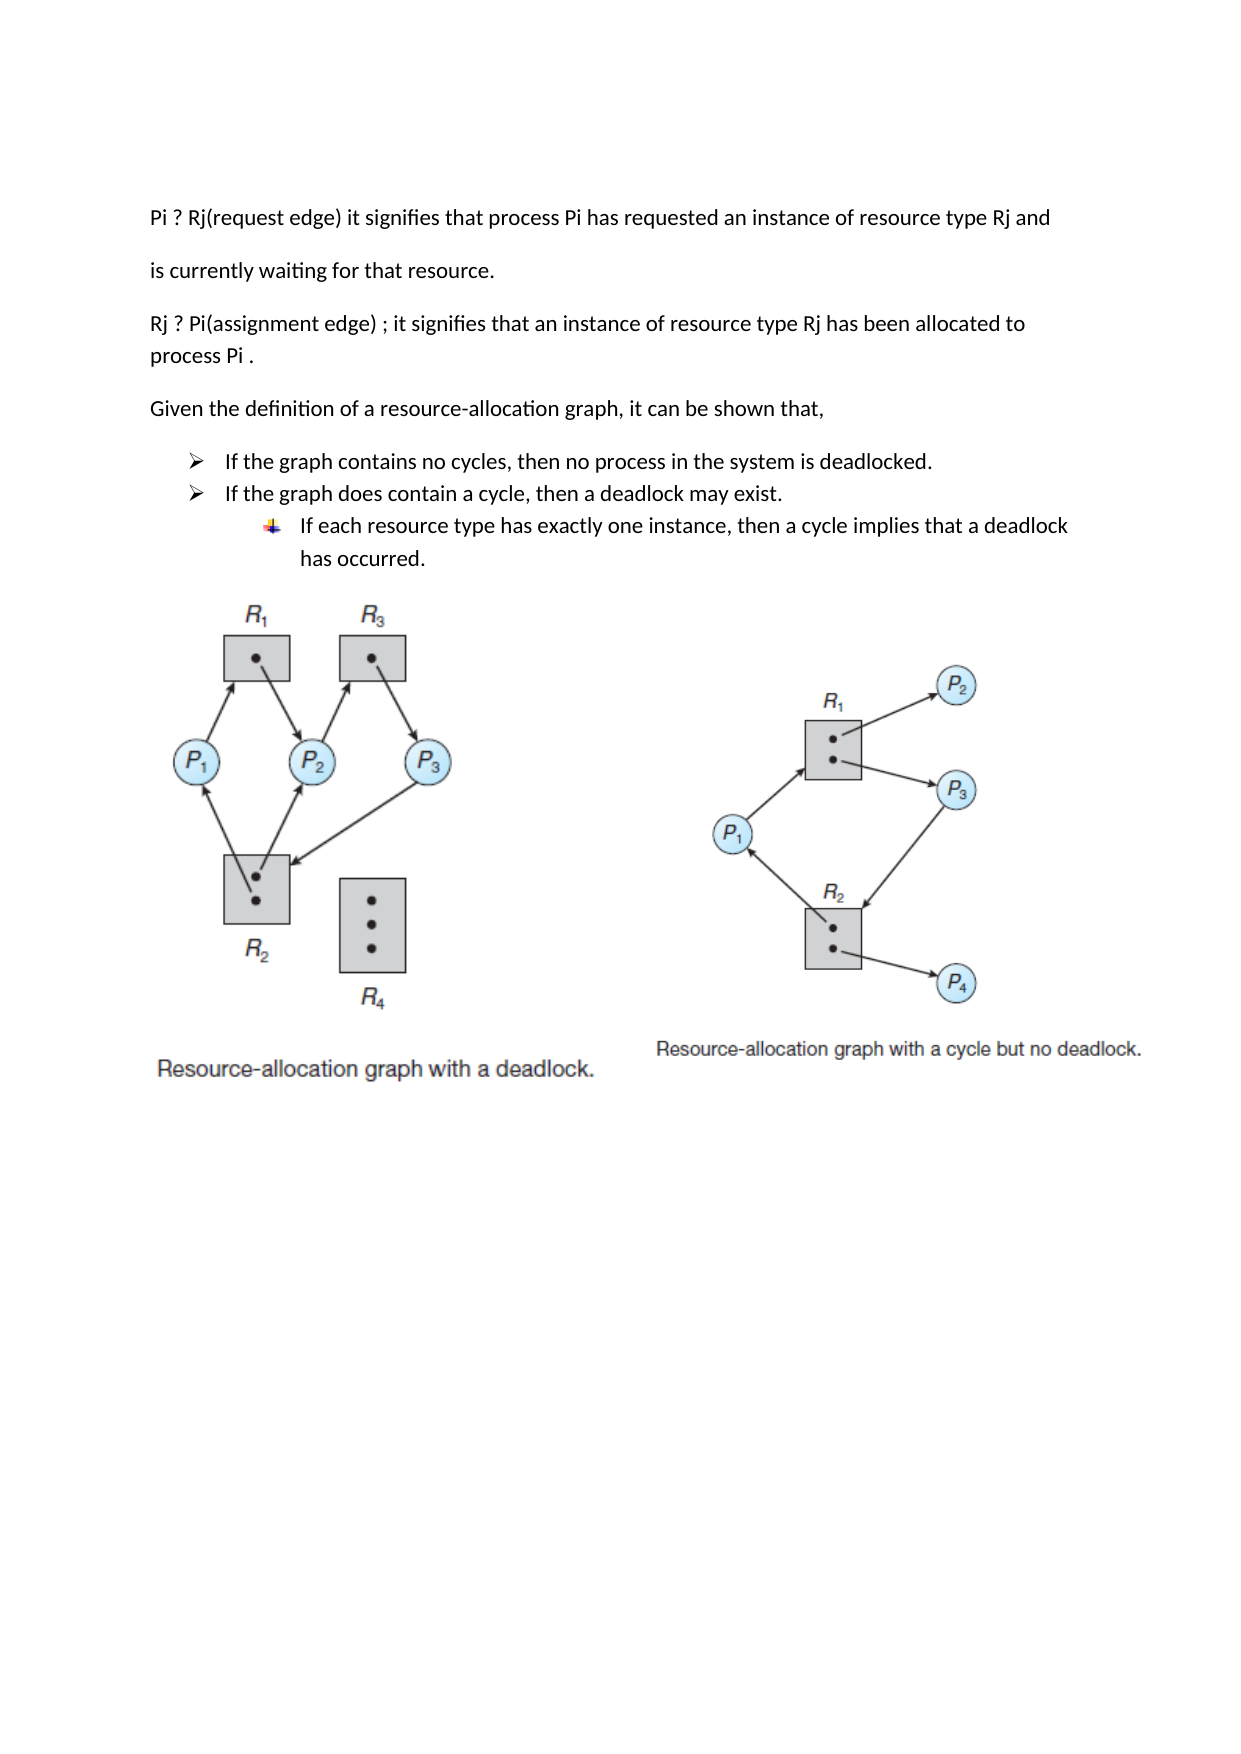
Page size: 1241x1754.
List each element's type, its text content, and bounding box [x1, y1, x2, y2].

list If each resource type has exactly one instance, then a cycle implies that a deadlock has occurred. [262, 512, 1090, 572]
text Given the definition of a resource-allocation graph, it can be shown that, [150, 394, 1090, 422]
text Pi ? Rj(request edge) it signifies that process Pi has requested an instance of resource type Rj and [150, 203, 1090, 231]
picture [263, 517, 281, 534]
list If the graph does contain a cycle, then a deadlock may exist. [187, 479, 1090, 507]
picture [150, 596, 607, 1088]
text is currently waiting for that resource. [150, 256, 1090, 284]
list If the graph contains no cycles, then no process in the system is deadlocked. [187, 447, 1090, 475]
picture [651, 661, 1148, 1065]
text Rj ? Pi(assignment edge) ; it signifies that an instance of resource type Rj has been allocated to process Pi . [150, 309, 1090, 369]
